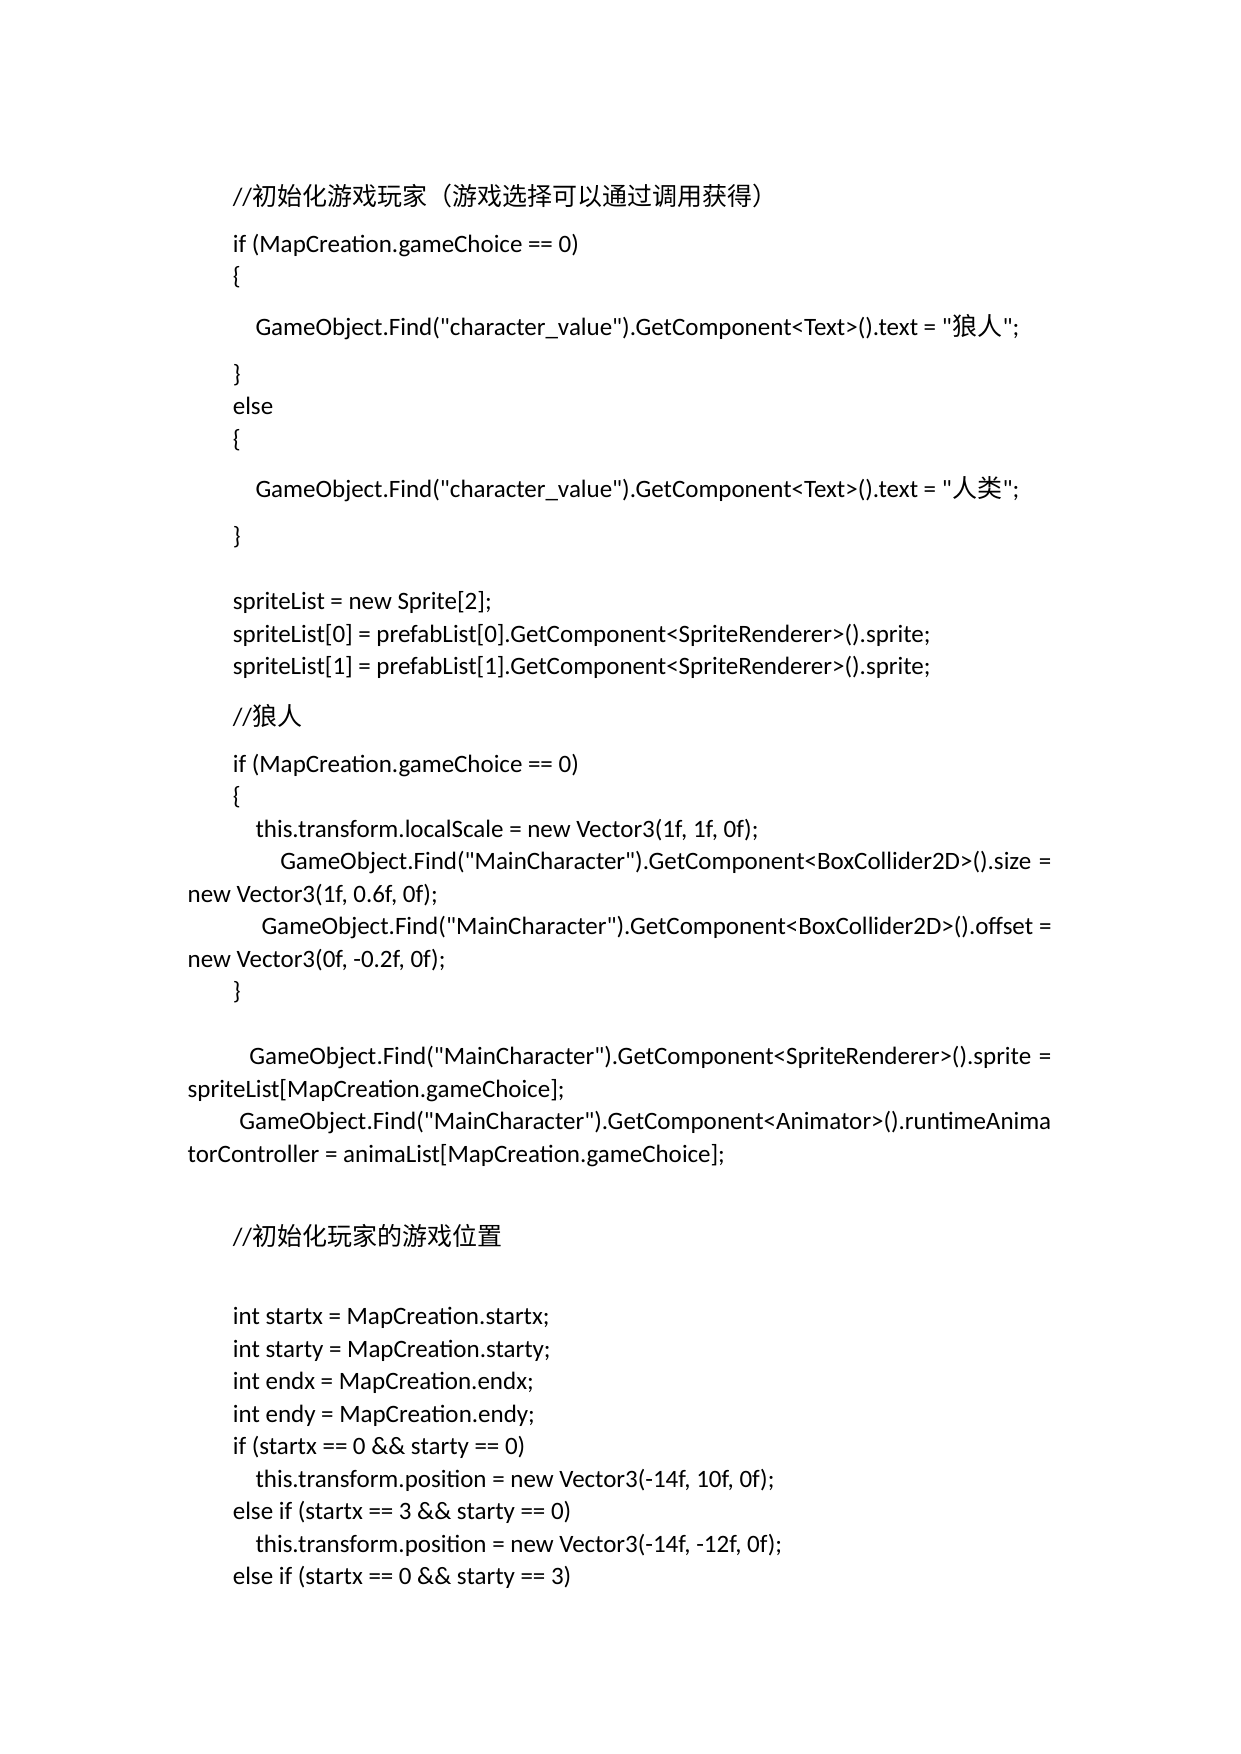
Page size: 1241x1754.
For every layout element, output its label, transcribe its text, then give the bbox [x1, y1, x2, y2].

text int startx = MapCreation.startx; [187, 1299, 1053, 1332]
text else [187, 389, 1053, 422]
text { [187, 422, 1053, 454]
text this.transform.position = new Vector3(-14f, 10f, 0f); [187, 1462, 1053, 1494]
text GameObject.Find("MainCharacter").GetComponent<BoxCollider2D>().size = new Vector3(1f, 0.6f, 0f); [187, 844, 1053, 909]
text int endx = MapCreation.endx; [187, 1364, 1053, 1397]
text if (startx == 0 && starty == 0) [187, 1429, 1053, 1462]
text //狼人 [187, 682, 1053, 747]
text //初始化游戏玩家（游戏选择可以通过调用获得） [187, 162, 1053, 227]
text GameObject.Find("MainCharacter").GetComponent<SpriteRenderer>().sprite = spriteList[MapCreation.gameChoice]; [187, 1039, 1053, 1104]
text GameObject.Find("MainCharacter").GetComponent<BoxCollider2D>().offset = new Vector3(0f, -0.2f, 0f); [187, 909, 1053, 974]
text if (MapCreation.gameChoice == 0) [187, 747, 1053, 779]
text { [187, 779, 1053, 812]
text spriteList[1] = prefabList[1].GetComponent<SpriteRenderer>().sprite; [187, 649, 1053, 682]
text GameObject.Find("character_value").GetComponent<Text>().text = "狼人"; [187, 292, 1053, 357]
text spriteList[0] = prefabList[0].GetComponent<SpriteRenderer>().sprite; [187, 617, 1053, 649]
text } [187, 519, 1053, 552]
text else if (startx == 0 && starty == 3) [187, 1559, 1053, 1592]
text GameObject.Find("character_value").GetComponent<Text>().text = "人类"; [187, 454, 1053, 519]
text } [187, 357, 1053, 389]
text spriteList = new Sprite[2]; [187, 584, 1053, 617]
text if (MapCreation.gameChoice == 0) [187, 227, 1053, 259]
text int endy = MapCreation.endy; [187, 1397, 1053, 1429]
text GameObject.Find("MainCharacter").GetComponent<Animator>().runtimeAnimatorController = animaList[MapCreation.gameChoice]; [187, 1104, 1053, 1169]
text this.transform.position = new Vector3(-14f, -12f, 0f); [187, 1527, 1053, 1559]
text { [187, 259, 1053, 292]
text else if (startx == 3 && starty == 0) [187, 1494, 1053, 1527]
text int starty = MapCreation.starty; [187, 1332, 1053, 1364]
text //初始化玩家的游戏位置 [187, 1202, 1053, 1267]
text this.transform.localScale = new Vector3(1f, 1f, 0f); [187, 812, 1053, 844]
text } [187, 974, 1053, 1007]
